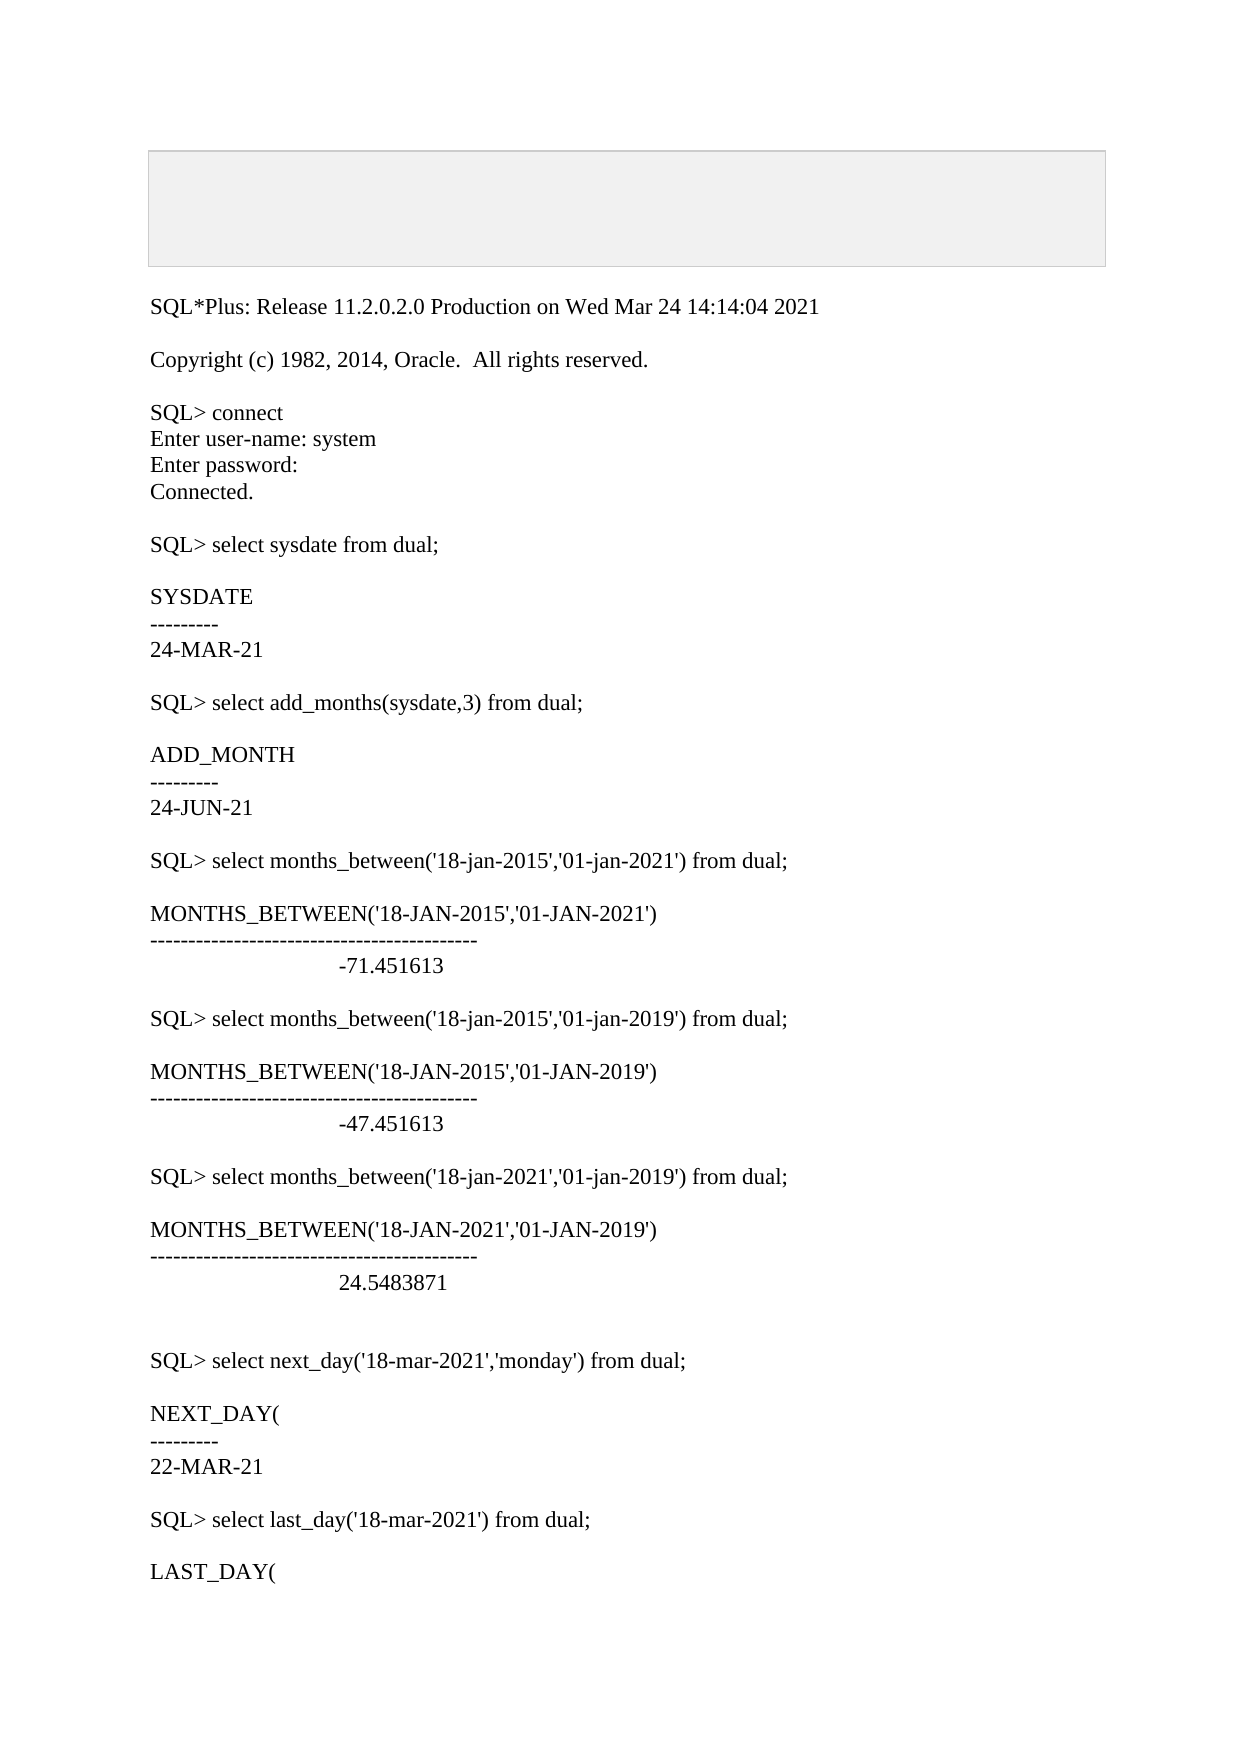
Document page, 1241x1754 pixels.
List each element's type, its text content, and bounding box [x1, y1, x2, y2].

text -71.451613 [150, 952, 1090, 979]
text NEXT_DAY( [150, 1400, 1090, 1427]
text SQL> select months_between('18-jan-2021','01-jan-2019') from dual; [150, 1163, 1090, 1189]
text Copyright (c) 1982, 2014, Oracle. All rights reserved. [150, 346, 1090, 372]
text SQL> select add_months(sysdate,3) from dual; [150, 689, 1090, 715]
text LAST_DAY( [150, 1558, 1090, 1585]
text MONTHS_BETWEEN('18-JAN-2015','01-JAN-2019') [150, 1058, 1090, 1084]
text SQL> select months_between('18-jan-2015','01-jan-2021') from dual; [150, 847, 1090, 873]
text SQL> select months_between('18-jan-2015','01-jan-2019') from dual; [150, 1005, 1090, 1031]
text Enter password: [150, 452, 1090, 478]
text --------- [150, 610, 1090, 636]
text SYSDATE [150, 583, 1090, 610]
text SQL> select last_day('18-mar-2021') from dual; [150, 1506, 1090, 1532]
text ------------------------------------------- [150, 1084, 1090, 1110]
text --------- [150, 768, 1090, 794]
text 22-MAR-21 [150, 1453, 1090, 1479]
table_cell TRUNC [149, 152, 459, 266]
text MONTHS_BETWEEN('18-JAN-2021','01-JAN-2019') [150, 1216, 1090, 1242]
text SQL*Plus: Release 11.2.0.2.0 Production on Wed Mar 24 14:14:04 2021 [150, 293, 1090, 320]
text SQL> select next_day('18-mar-2021','monday') from dual; [150, 1348, 1090, 1374]
text ------------------------------------------- [150, 926, 1090, 952]
text --------- [150, 1427, 1090, 1453]
text Connected. [150, 478, 1090, 504]
text Enter user-name: system [150, 425, 1090, 452]
text ------------------------------------------- [150, 1242, 1090, 1268]
text ADD_MONTH [150, 741, 1090, 768]
text 24.5483871 [150, 1268, 1090, 1295]
text SQL> connect [150, 399, 1090, 425]
text MONTHS_BETWEEN('18-JAN-2015','01-JAN-2021') [150, 899, 1090, 926]
text 24-JUN-21 [150, 794, 1090, 821]
text -47.451613 [150, 1110, 1090, 1137]
text SQL> select sysdate from dual; [150, 531, 1090, 557]
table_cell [459, 152, 1105, 266]
text 24-MAR-21 [150, 636, 1090, 662]
